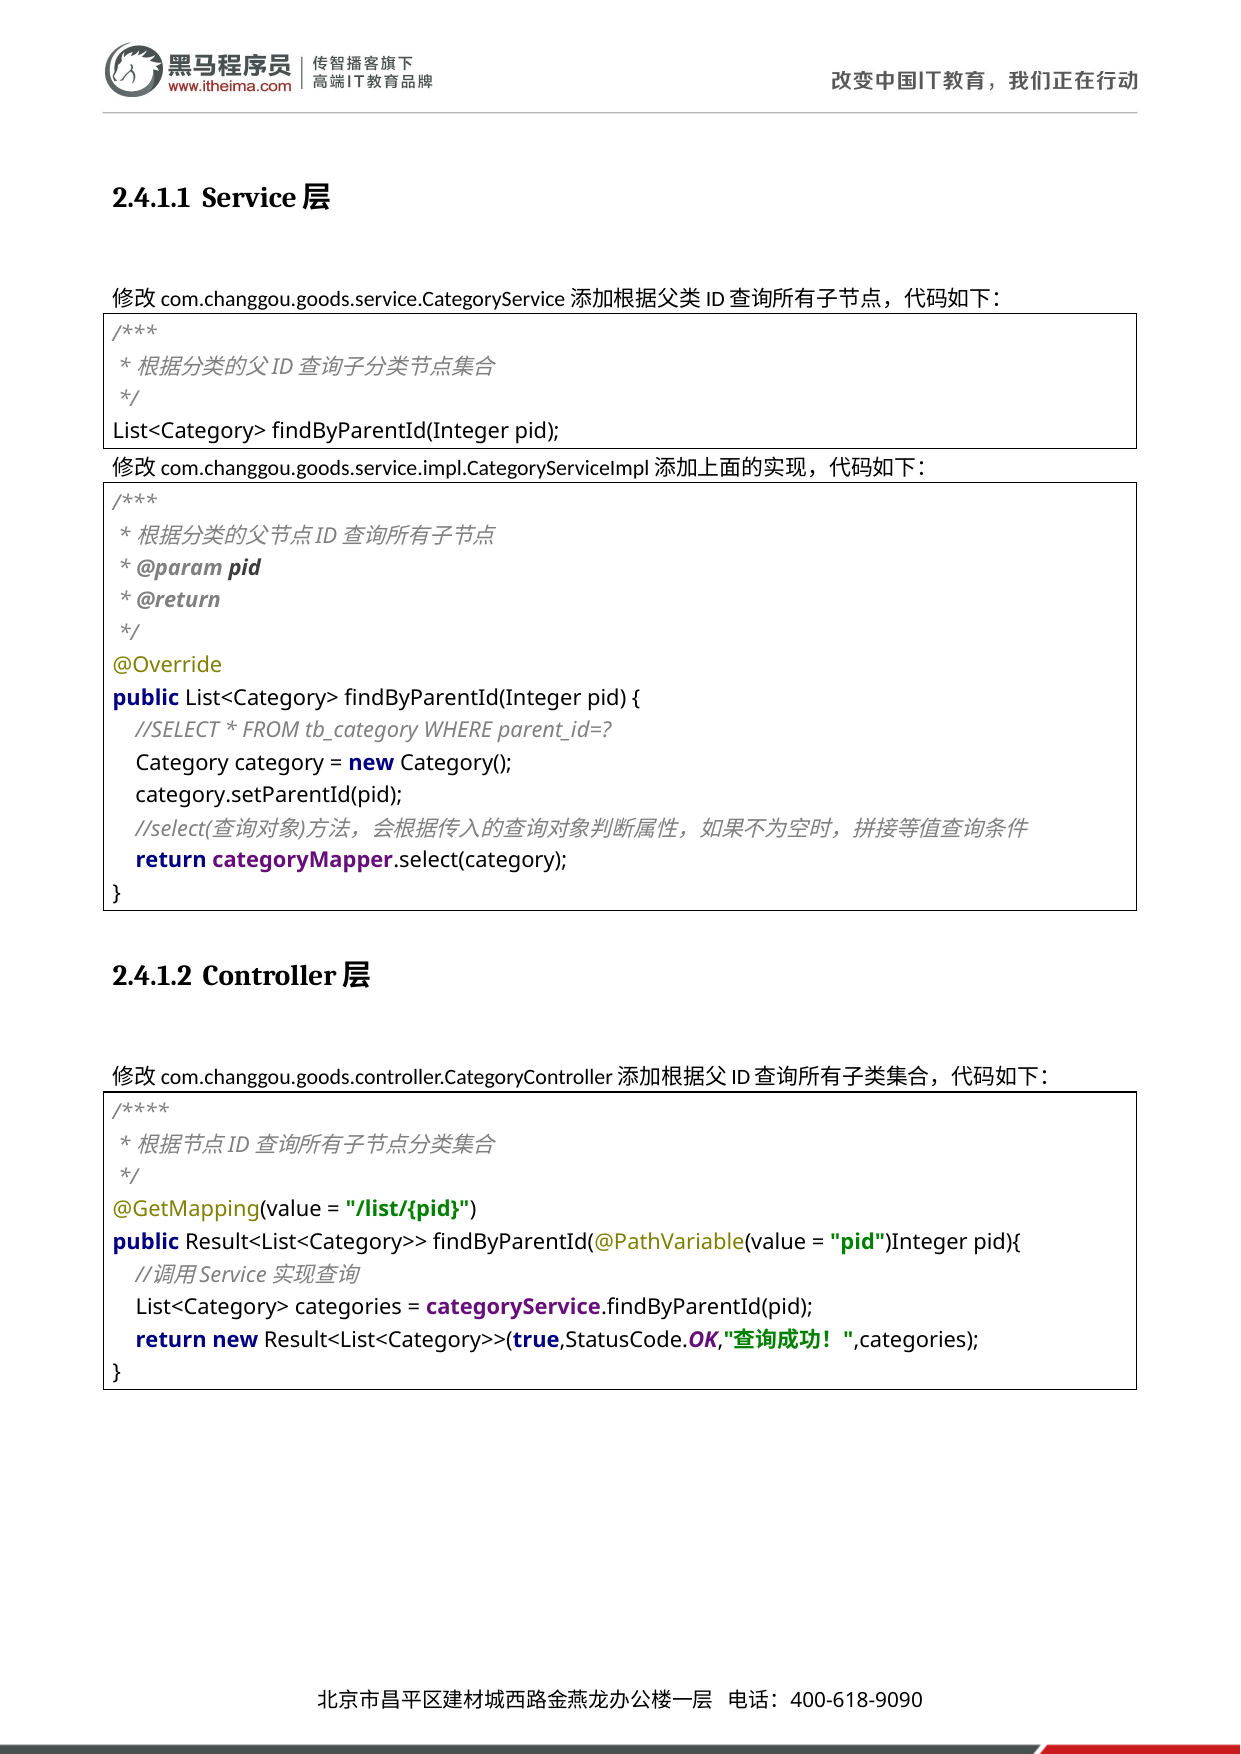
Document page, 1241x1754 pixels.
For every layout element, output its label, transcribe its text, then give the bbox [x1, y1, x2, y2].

subtitle Controller层 [112, 940, 1128, 1005]
text /**** * 根据节点ID查询所有子节点分类集合 */ @GetMapping(value = "/list/{pid}") public Result<List<Category>> findByParentId(@PathVariable(value = "pid")Integer pid){ //调用Service实现查询 List<Category> categories = categoryService.findByParentId(pid); return new Result<List<Category>>(true,StatusCode.OK,"查询成功！",categories); } [104, 1093, 1136, 1389]
text /*** * 根据分类的父节点ID查询所有子节点 * @param pid * @return */ @Override public List<Category> findByParentId(Integer pid) { //SELECT * FROM tb_category WHERE parent_id=? Category category = new Category(); category.setParentId(pid); //select(查询对象)方法，会根据传入的查询对象判断属性，如果不为空时，拼接等值查询条件 return categoryMapper.select(category); } [104, 483, 1136, 910]
picture [0, 1686, 1241, 1754]
text 修改com.changgou.goods.service.impl.CategoryServiceImpl添加上面的实现，代码如下： [112, 449, 1128, 482]
text 修改com.changgou.goods.service.CategoryService添加根据父类ID查询所有子节点，代码如下： [112, 281, 1128, 313]
text /*** * 根据分类的父ID查询子分类节点集合 */ List<Category> findByParentId(Integer pid); [104, 314, 1136, 448]
text 修改com.changgou.goods.controller.CategoryController添加根据父ID查询所有子类集合，代码如下： [112, 1059, 1128, 1091]
subtitle Service层 [112, 162, 1128, 227]
picture [0, 4, 1240, 121]
